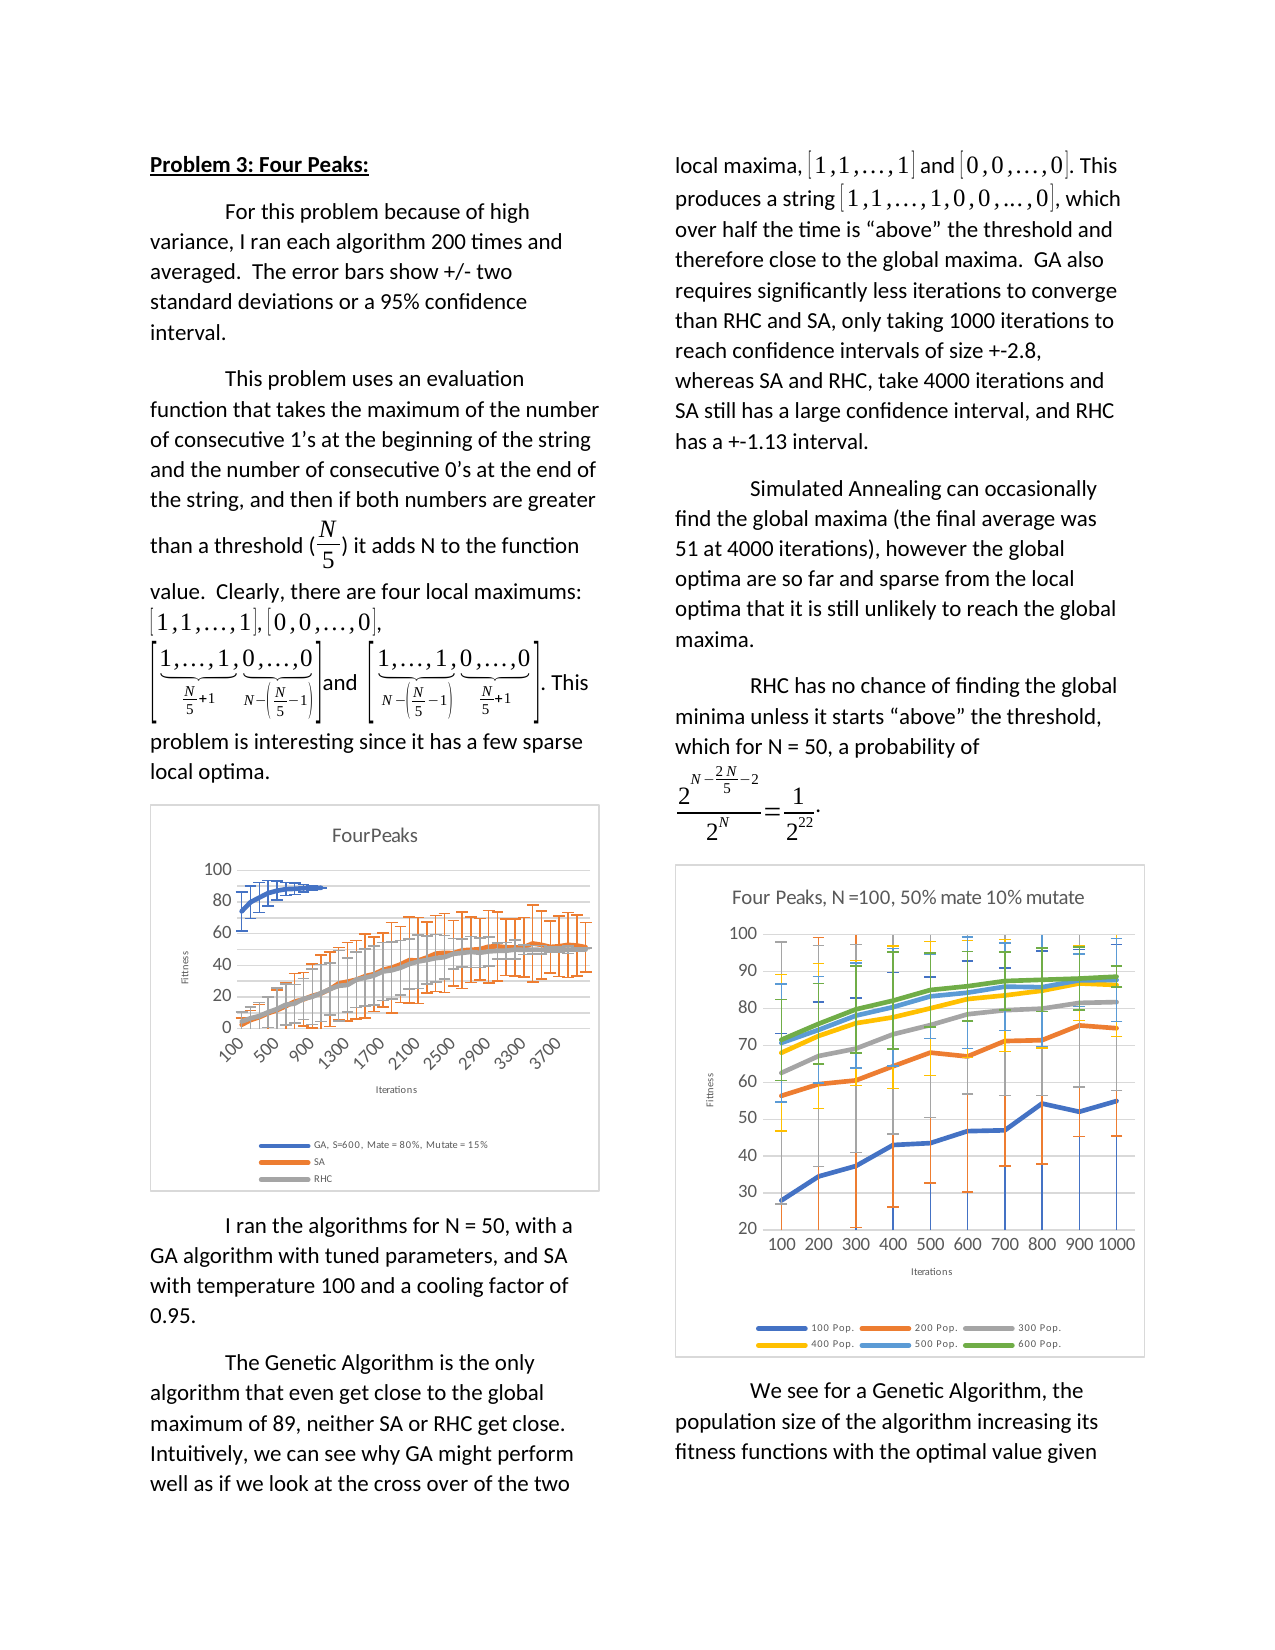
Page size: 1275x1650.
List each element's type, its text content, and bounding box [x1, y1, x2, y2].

text For this problem because of high variance, I ran each algorithm 200 times and averaged. The error bars show +/- two standard deviations or a 95% confidence interval. [150, 197, 600, 346]
text This problem uses an evaluation function that takes the maximum of the number of consecutive 1’s at the beginning of the string and the number of consecutive 0’s at the end of the string, and then if both numbers are greater than a threshold () it adds N to the function value. Clearly, there are four local maximums: , , and . This problem is interesting since it has a few sparse local optima. [150, 364, 600, 785]
text I ran the algorithms for N = 50, with a GA algorithm with tuned parameters, and SA with temperature 100 and a cooling factor of 0.95. [150, 1211, 600, 1329]
text The Genetic Algorithm is the only algorithm that even get close to the global maximum of 89, neither SA or RHC get close. Intuitively, we can see why GA might perform well as if we look at the cross over of the two local maxima, and . This produces a string , which over half the time is “above” the threshold and therefore close to the global maxima. GA also requires significantly less iterations to converge than RHC and SA, only taking 1000 iterations to reach confidence intervals of size +-2.8, whereas SA and RHC, take 4000 iterations and SA still has a large confidence interval, and RHC has a +-1.13 interval. [675, 150, 1125, 455]
text Simulated Annealing can occasionally find the global maxima (the final average was 51 at 4000 iterations), however the global optima are so far and sparse from the local optima that it is still unlikely to reach the global maxima. [675, 474, 1125, 653]
text Problem 3: Four Peaks: [150, 150, 600, 178]
text The Genetic Algorithm is the only algorithm that even get close to the global maximum of 89, neither SA or RHC get close. Intuitively, we can see why GA might perform well as if we look at the cross over of the two local maxima, and . This produces a string , which over half the time is “above” the threshold and therefore close to the global maxima. GA also requires significantly less iterations to converge than RHC and SA, only taking 1000 iterations to reach confidence intervals of size +-2.8, whereas SA and RHC, take 4000 iterations and SA still has a large confidence interval, and RHC has a +-1.13 interval. [150, 1348, 600, 1497]
text RHC has no chance of finding the global minima unless it starts “above” the threshold, which for N = 50, a probability of . [675, 672, 1125, 845]
